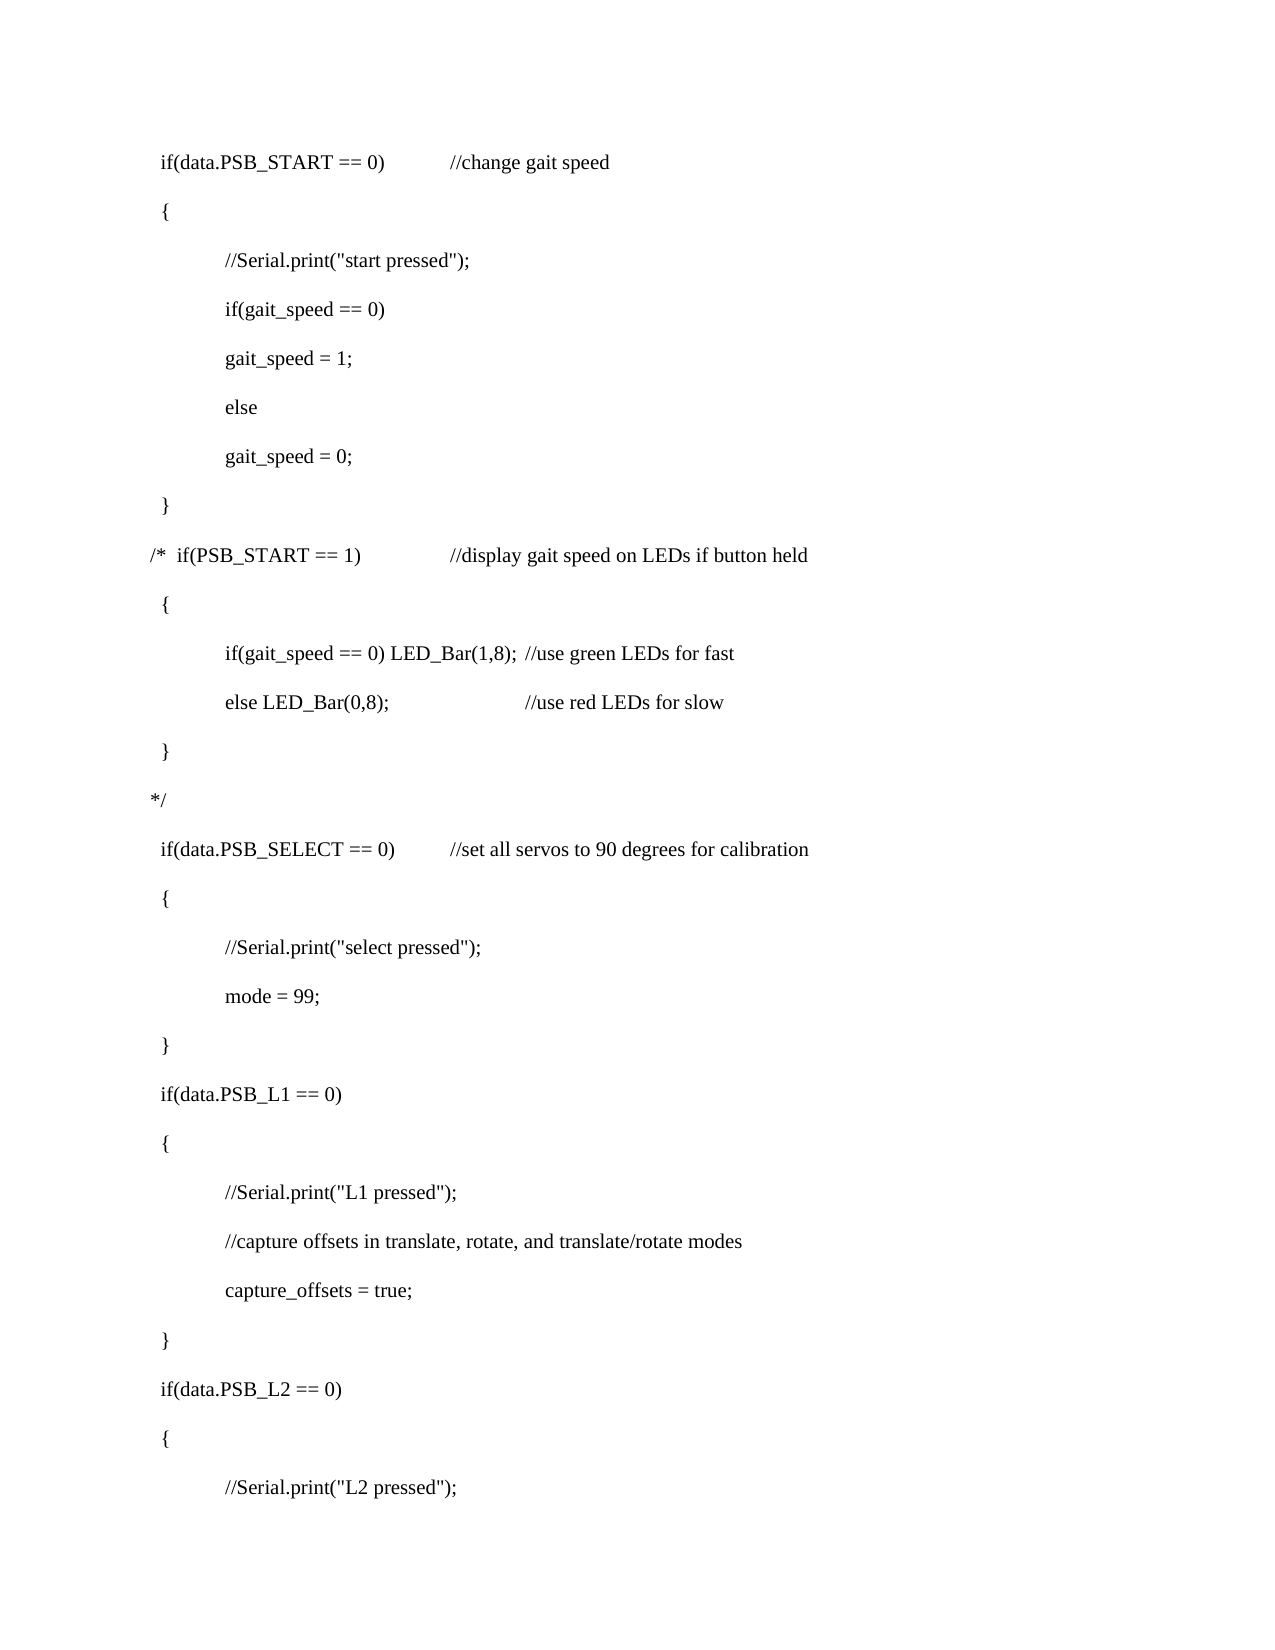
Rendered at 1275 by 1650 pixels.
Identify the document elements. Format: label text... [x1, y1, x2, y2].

text { [150, 592, 1125, 616]
text } [150, 1033, 1125, 1057]
text if(data.PSB_L2 == 0) [150, 1377, 1125, 1401]
text */ [150, 788, 1125, 812]
text if(gait_speed == 0) LED_Bar(1,8); //use green LEDs for fast [150, 641, 1125, 665]
text gait_speed = 0; [150, 444, 1125, 468]
text { [150, 1426, 1125, 1450]
text //Serial.print("select pressed"); [150, 935, 1125, 959]
text } [150, 493, 1125, 517]
text gait_speed = 1; [150, 346, 1125, 370]
text /* if(PSB_START == 1) //display gait speed on LEDs if button held [150, 542, 1125, 567]
text if(data.PSB_START == 0) //change gait speed [150, 150, 1125, 174]
text } [150, 739, 1125, 763]
text else [150, 395, 1125, 419]
text else LED_Bar(0,8); //use red LEDs for slow [150, 690, 1125, 714]
text } [150, 1327, 1125, 1352]
text mode = 99; [150, 984, 1125, 1008]
text { [150, 886, 1125, 910]
text //Serial.print("L1 pressed"); [150, 1180, 1125, 1204]
text //capture offsets in translate, rotate, and translate/rotate modes [150, 1229, 1125, 1253]
text capture_offsets = true; [150, 1278, 1125, 1302]
text if(data.PSB_SELECT == 0) //set all servos to 90 degrees for calibration [150, 837, 1125, 861]
text if(data.PSB_L1 == 0) [150, 1082, 1125, 1106]
text { [150, 1131, 1125, 1155]
text //Serial.print("start pressed"); [150, 248, 1125, 272]
text if(gait_speed == 0) [150, 297, 1125, 321]
text //Serial.print("L2 pressed"); [150, 1475, 1125, 1499]
text { [150, 199, 1125, 223]
